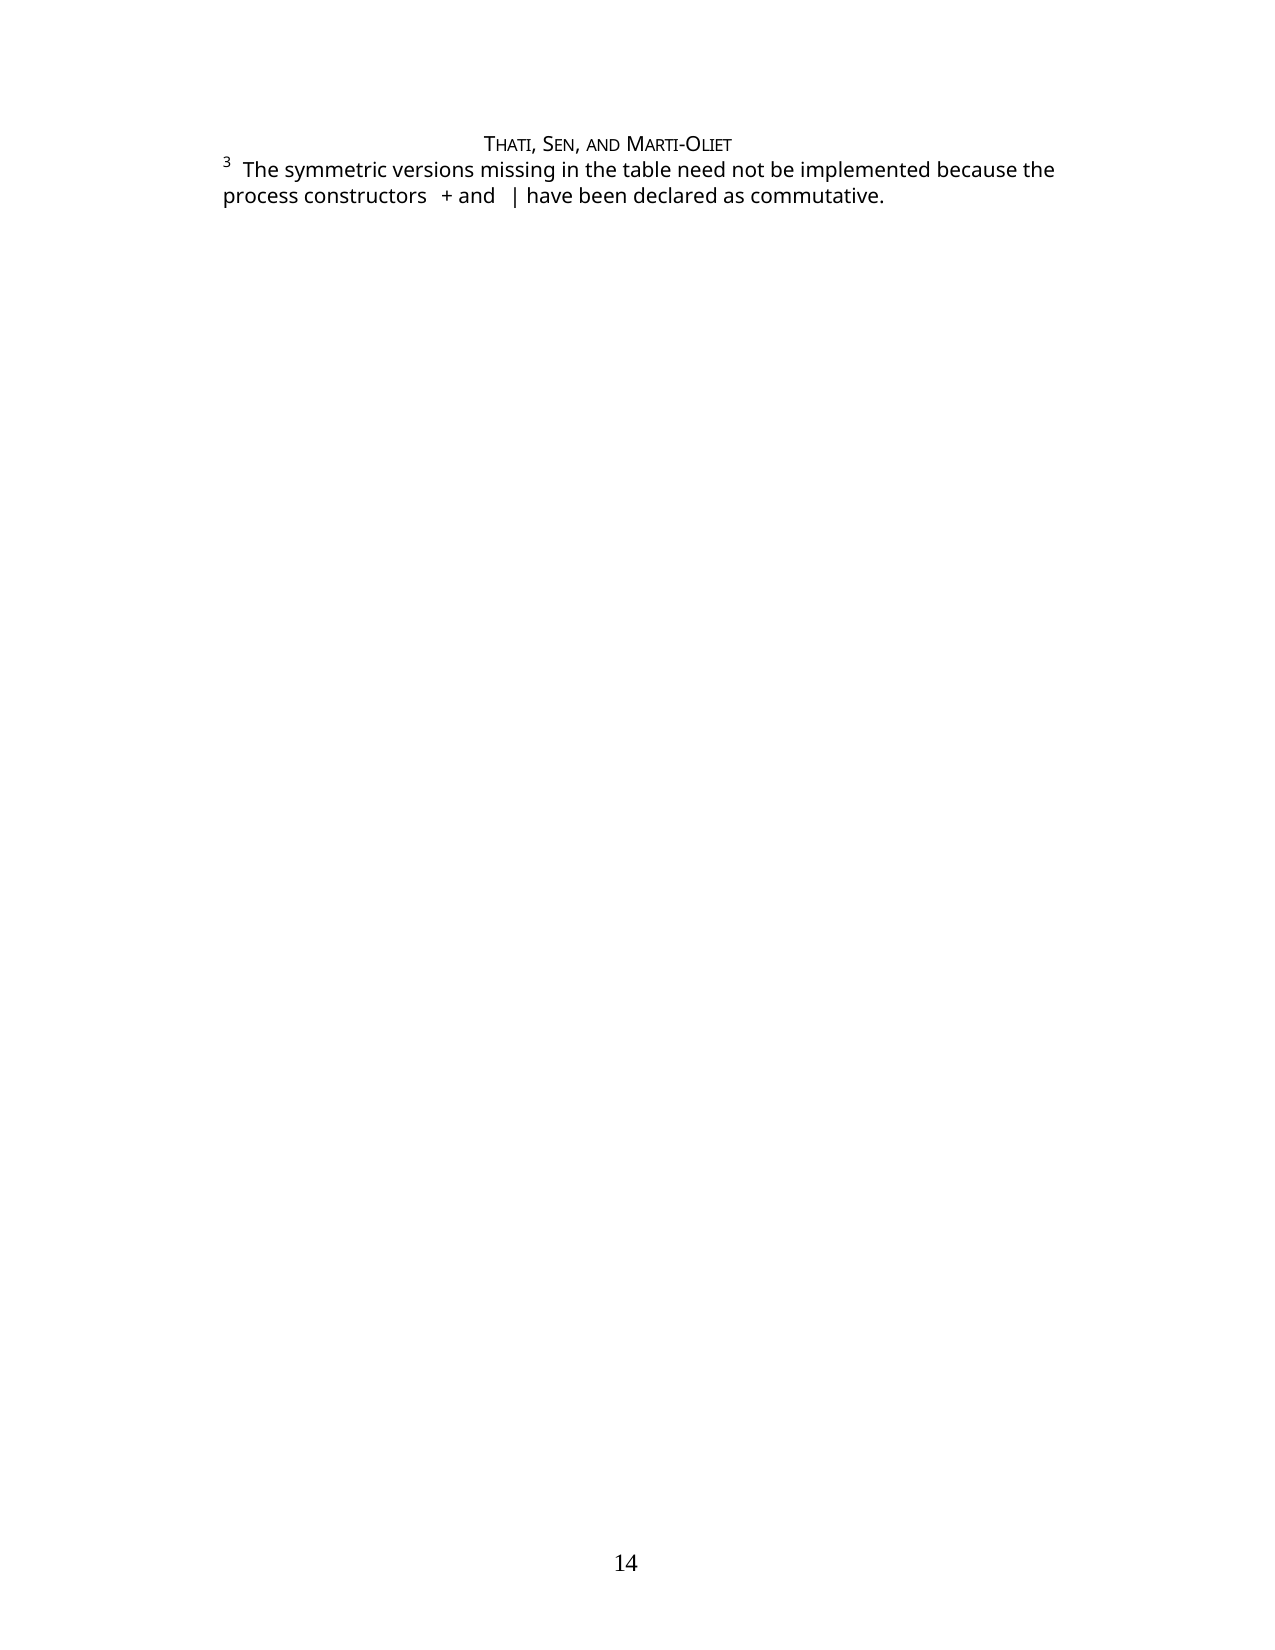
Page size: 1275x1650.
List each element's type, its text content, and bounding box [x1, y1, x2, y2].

text 3 The symmetric versions missing in the table need not be implemented because the process constructors + and | have been declared as commutative. [223, 154, 1096, 209]
